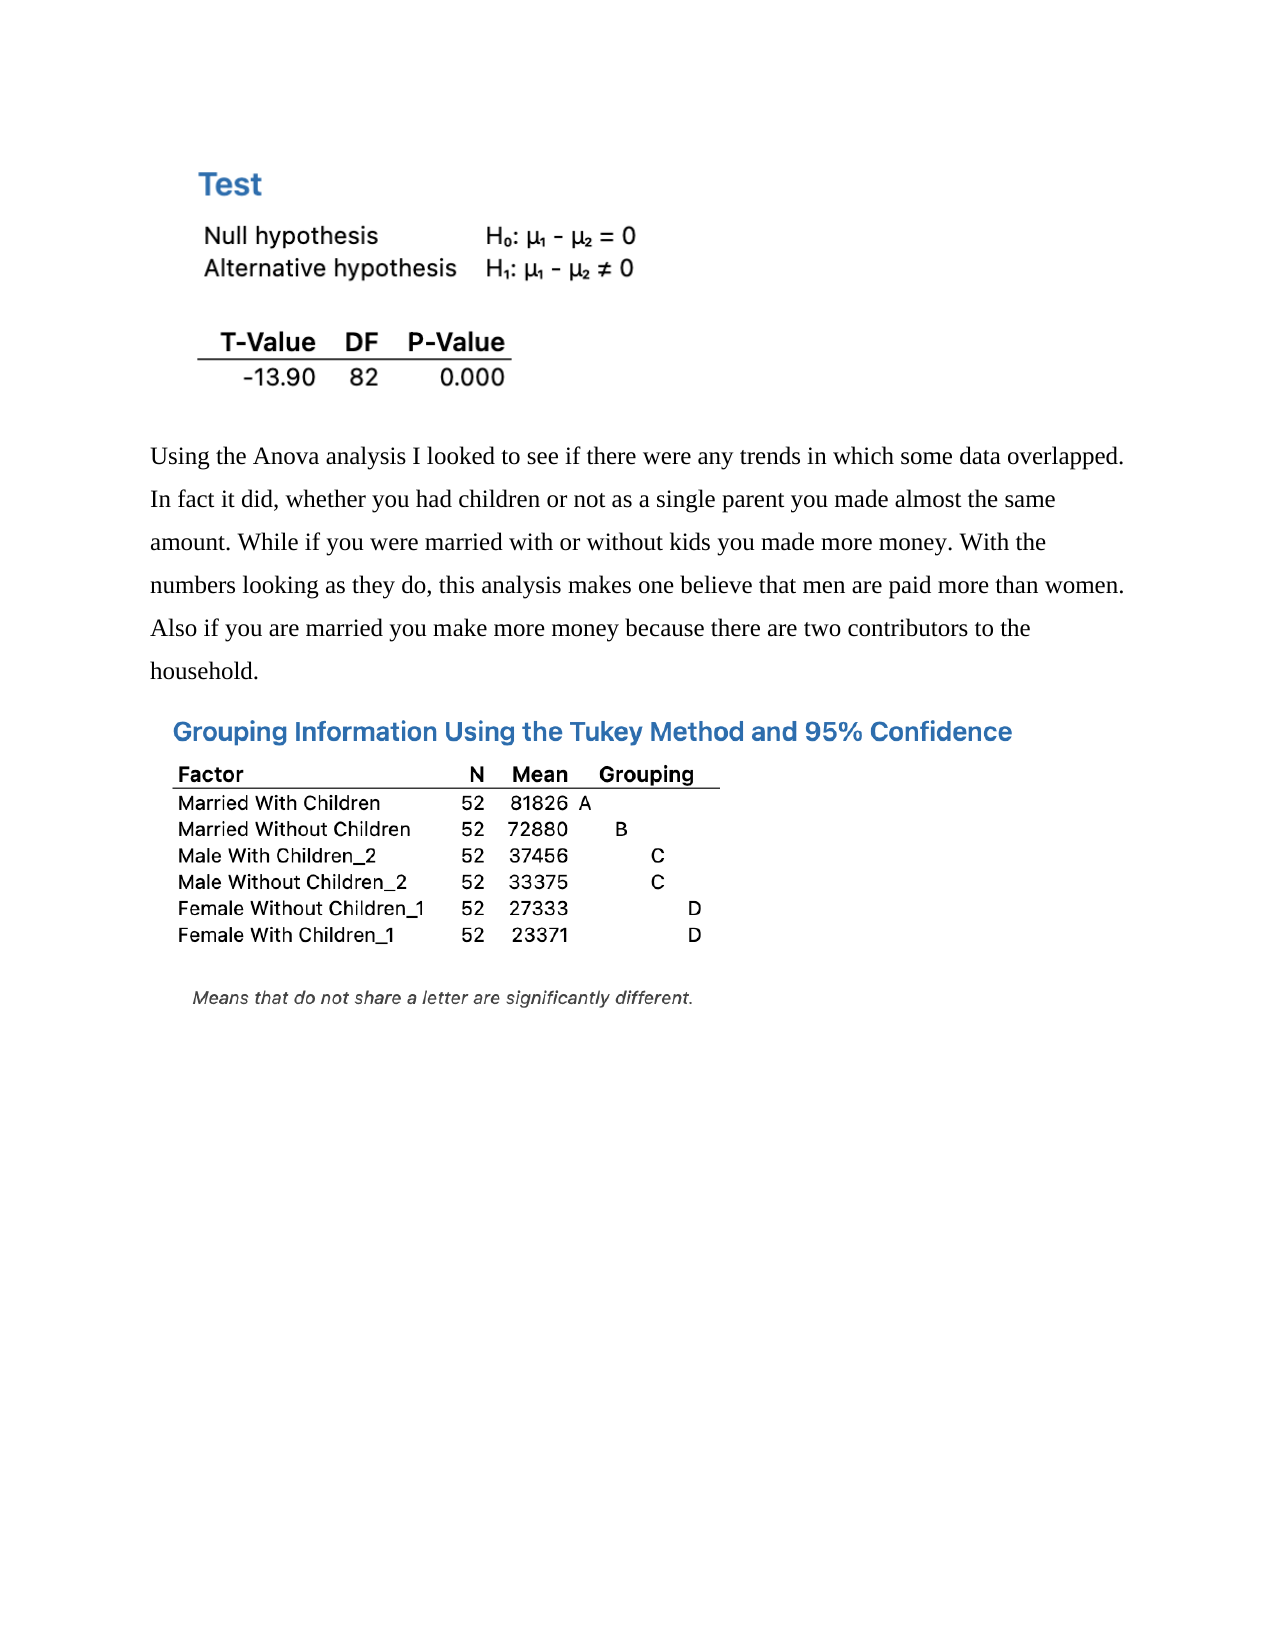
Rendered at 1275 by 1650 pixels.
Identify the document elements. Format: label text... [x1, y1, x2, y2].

text Using the Anova analysis I looked to see if there were any trends in which some data overlapped. In fact it did, whether you had children or not as a single parent you made almost the same amount. While if you were married with or without kids you made more money. With the numbers looking as they do, this analysis makes one believe that men are paid more than women. Also if you are married you make more money because there are two contributors to the household. [150, 441, 1125, 685]
picture [150, 699, 1045, 1017]
picture [150, 150, 700, 428]
